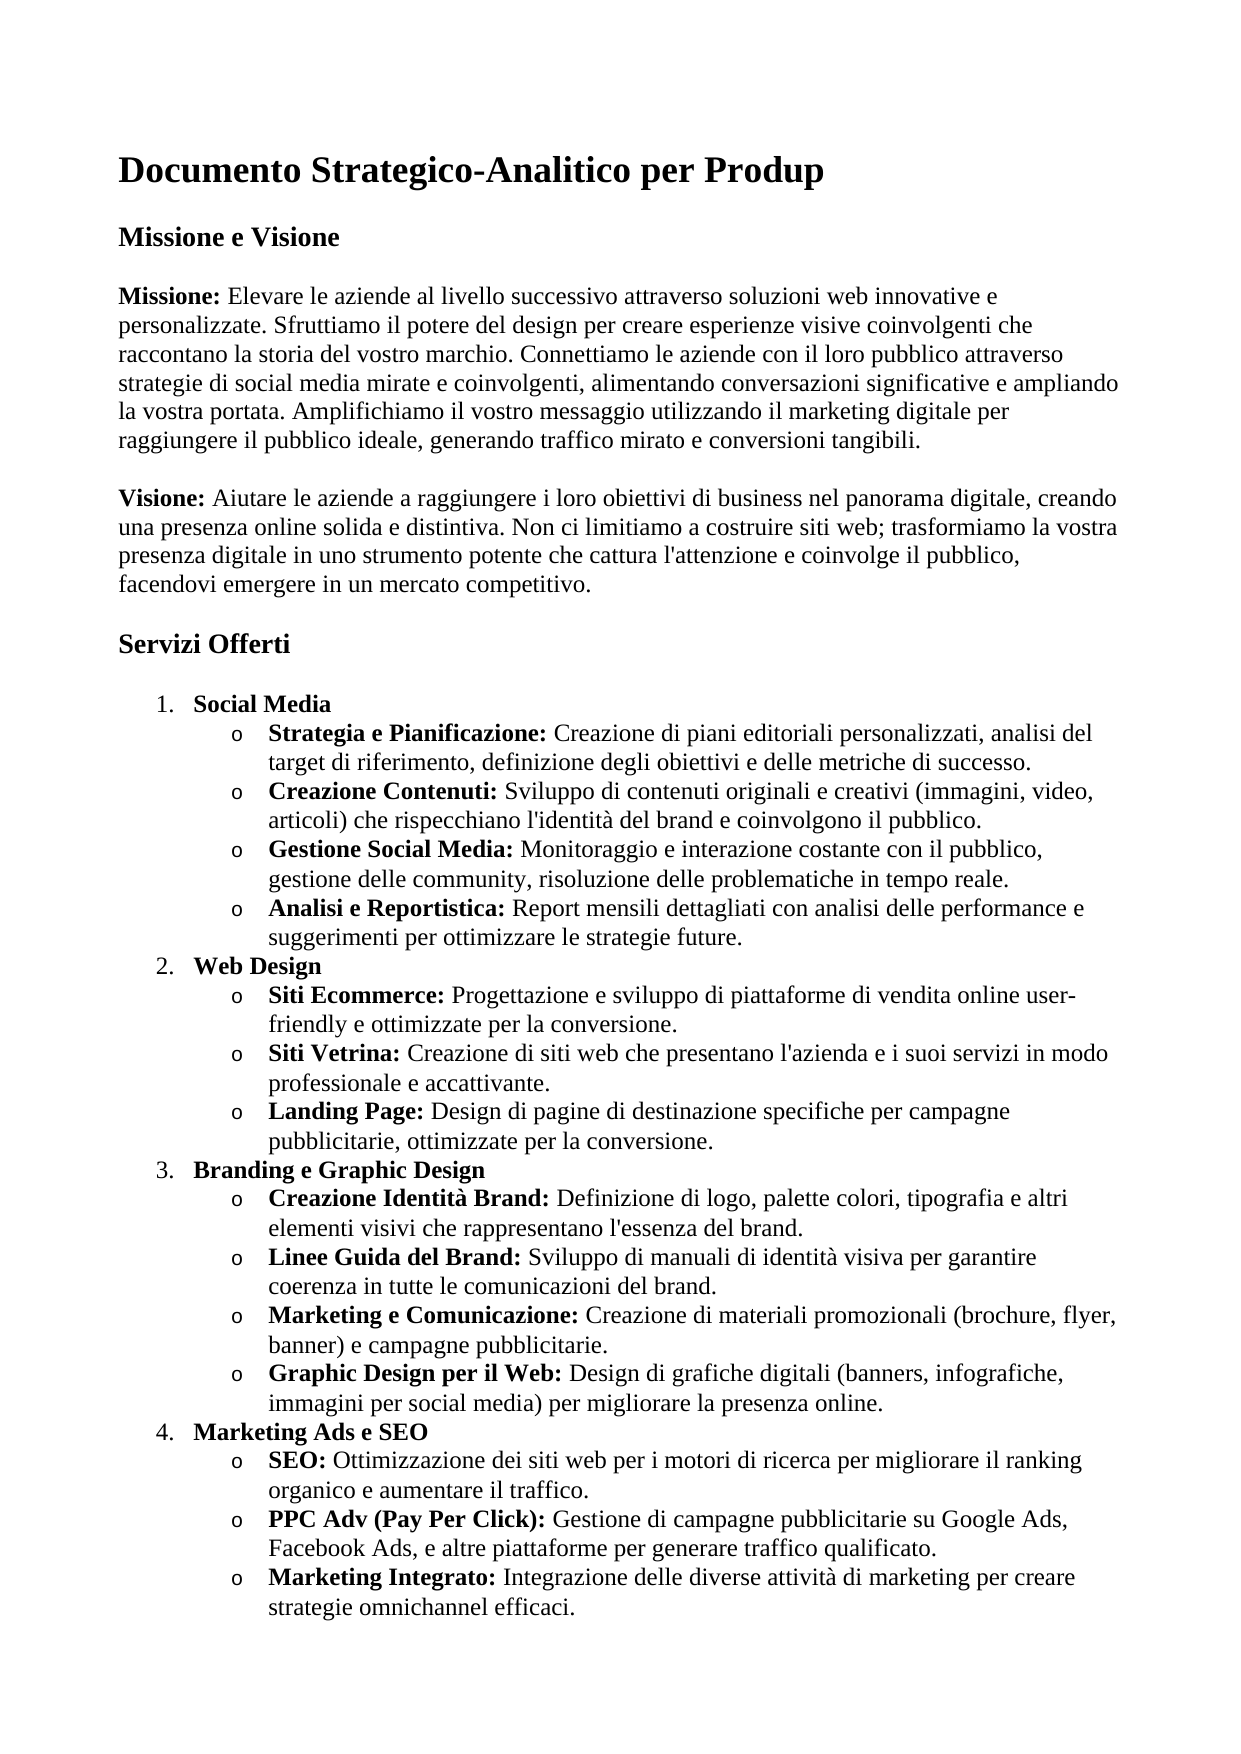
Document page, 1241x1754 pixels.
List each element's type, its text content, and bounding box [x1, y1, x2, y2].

list Creazione Identità Brand: Definizione di logo, palette colori, tipografia e altri elementi visivi che rappresentano l'essenza del brand. [231, 1183, 1122, 1242]
text Documento Strategico-Analitico per Produp [118, 148, 1122, 191]
list Marketing Integrato: Integrazione delle diverse attività di marketing per creare strategie omnichannel efficaci. [231, 1562, 1122, 1621]
list Creazione Contenuti: Sviluppo di contenuti originali e creativi (immagini, video, articoli) che rispecchiano l'identità del brand e coinvolgono il pubblico. [231, 776, 1122, 834]
list Gestione Social Media: Monitoraggio e interazione costante con il pubblico, gestione delle community, risoluzione delle problematiche in tempo reale. [231, 834, 1122, 893]
list Landing Page: Design di pagine di destinazione specifiche per campagne pubblicitarie, ottimizzate per la conversione. [231, 1096, 1122, 1155]
list Siti Ecommerce: Progettazione e sviluppo di piattaforme di vendita online user-friendly e ottimizzate per la conversione. [231, 980, 1122, 1038]
text Missione: Elevare le aziende al livello successivo attraverso soluzioni web innovative e personalizzate. Sfruttiamo il potere del design per creare esperienze visive coinvolgenti che raccontano la storia del vostro marchio. Connettiamo le aziende con il loro pubblico attraverso strategie di social media mirate e coinvolgenti, alimentando conversazioni significative e ampliando la vostra portata. Amplifichiamo il vostro messaggio utilizzando il marketing digitale per raggiungere il pubblico ideale, generando traffico mirato e conversioni tangibili. [118, 281, 1122, 454]
list Marketing e Comunicazione: Creazione di materiali promozionali (brochure, flyer, banner) e campagne pubblicitarie. [231, 1300, 1122, 1358]
list Analisi e Reportistica: Report mensili dettagliati con analisi delle performance e suggerimenti per ottimizzare le strategie future. [231, 893, 1122, 951]
list Siti Vetrina: Creazione di siti web che presentano l'azienda e i suoi servizi in modo professionale e accattivante. [231, 1038, 1122, 1096]
list Strategia e Pianificazione: Creazione di piani editoriali personalizzati, analisi del target di riferimento, definizione degli obiettivi e delle metriche di successo. [231, 718, 1122, 776]
text Missione e Visione [118, 220, 1122, 252]
list Linee Guida del Brand: Sviluppo di manuali di identità visiva per garantire coerenza in tutte le comunicazioni del brand. [231, 1242, 1122, 1300]
list Branding e Graphic Design [156, 1155, 1122, 1183]
text Servizi Offerti [118, 627, 1122, 660]
list Graphic Design per il Web: Design di grafiche digitali (banners, infografiche, immagini per social media) per migliorare la presenza online. [231, 1358, 1122, 1417]
list Web Design [156, 951, 1122, 980]
list SEO: Ottimizzazione dei siti web per i motori di ricerca per migliorare il ranking organico e aumentare il traffico. [231, 1446, 1122, 1504]
text Visione: Aiutare le aziende a raggiungere i loro obiettivi di business nel panorama digitale, creando una presenza online solida e distintiva. Non ci limitiamo a costruire siti web; trasformiamo la vostra presenza digitale in uno strumento potente che cattura l'attenzione e coinvolge il pubblico, facendovi emergere in un mercato competitivo. [118, 483, 1122, 598]
list Marketing Ads e SEO [156, 1417, 1122, 1446]
list PPC Adv (Pay Per Click): Gestione di campagne pubblicitarie su Google Ads, Facebook Ads, e altre piattaforme per generare traffico qualificato. [231, 1504, 1122, 1562]
list Social Media [156, 689, 1122, 718]
